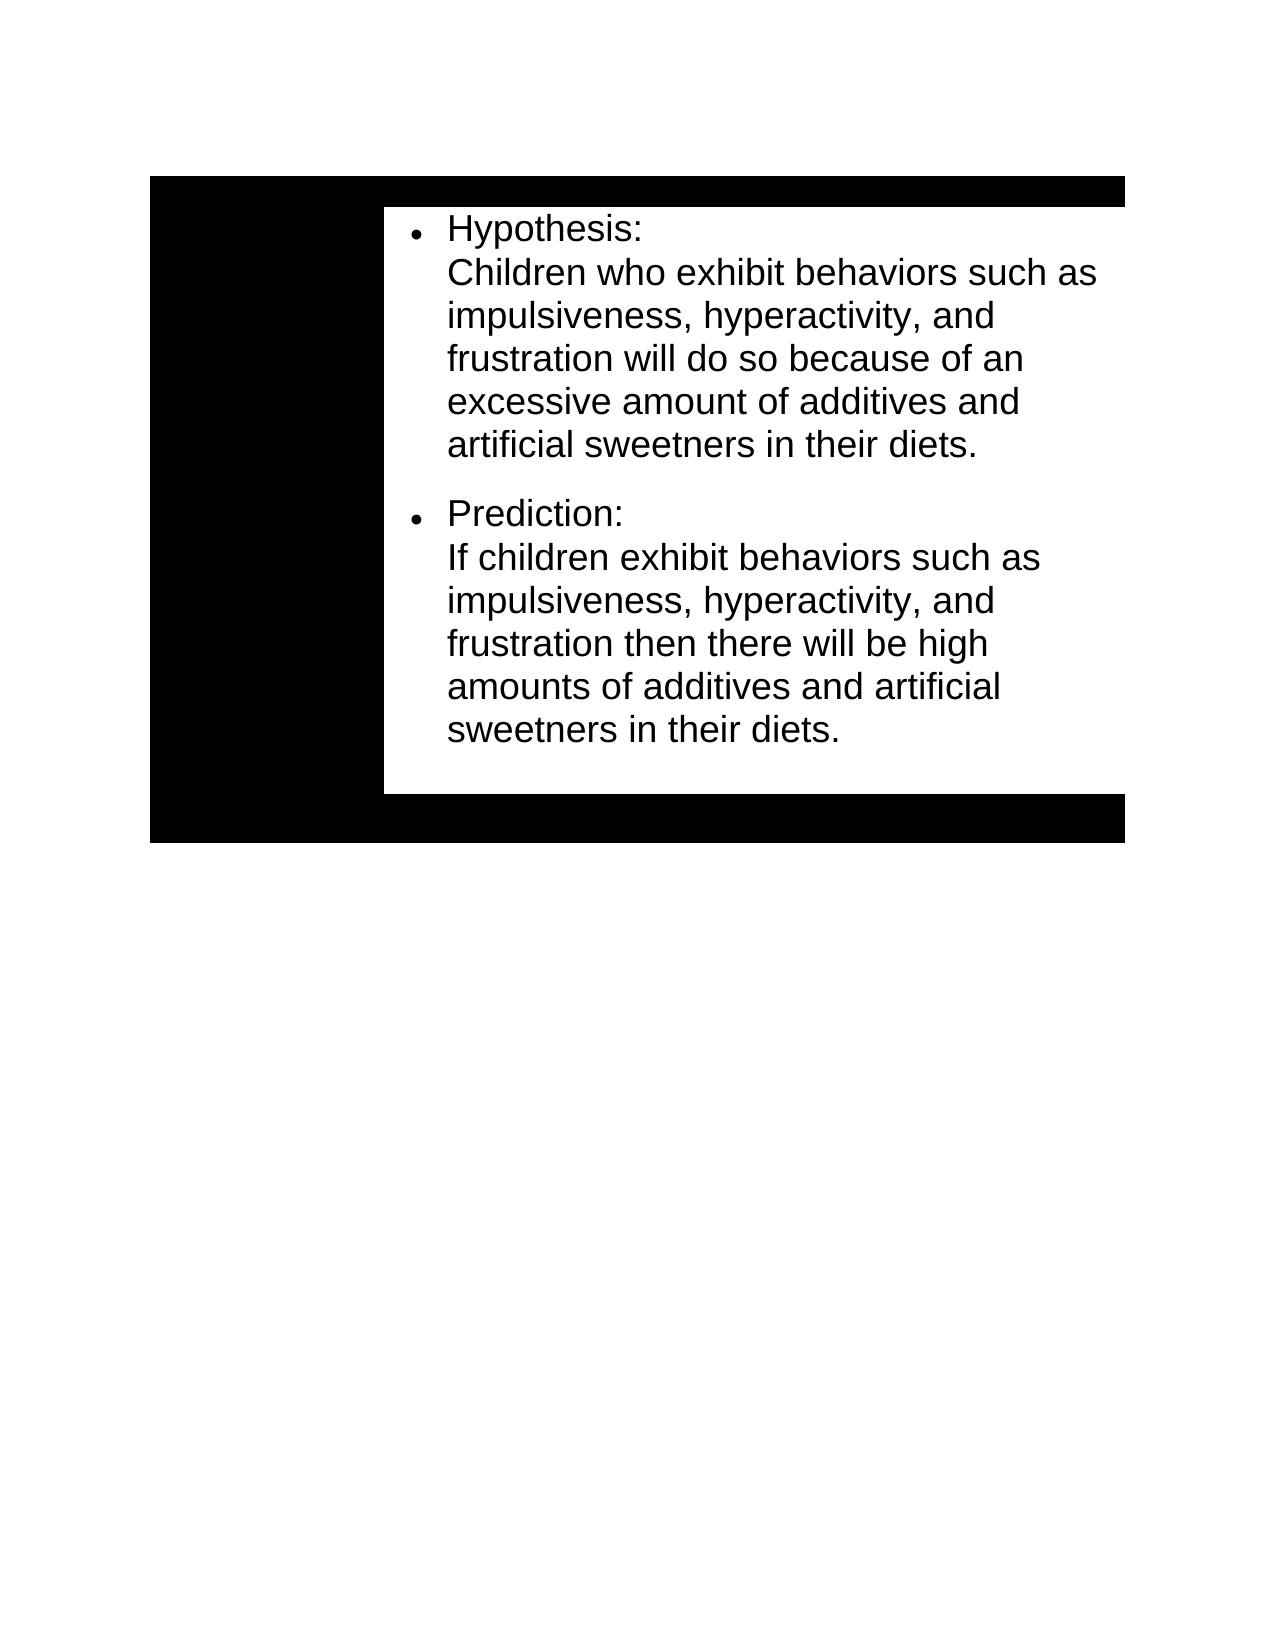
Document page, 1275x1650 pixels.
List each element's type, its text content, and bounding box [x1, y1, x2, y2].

table_cell [384, 794, 1125, 843]
table_header [150, 176, 384, 207]
table_cell Hypothesis: Children who exhibit behaviors such as impulsiveness, hyperactivity, and frustration will do so because of an excessive amount of additives and artificial sweetners in their diets. Prediction: If children exhibit behaviors such as impulsiveness, hyperactivity, and frustration then there will be high amounts of additives and artificial sweetners in their diets. [384, 207, 1125, 793]
table_header [384, 176, 1125, 207]
table_cell [150, 207, 384, 843]
